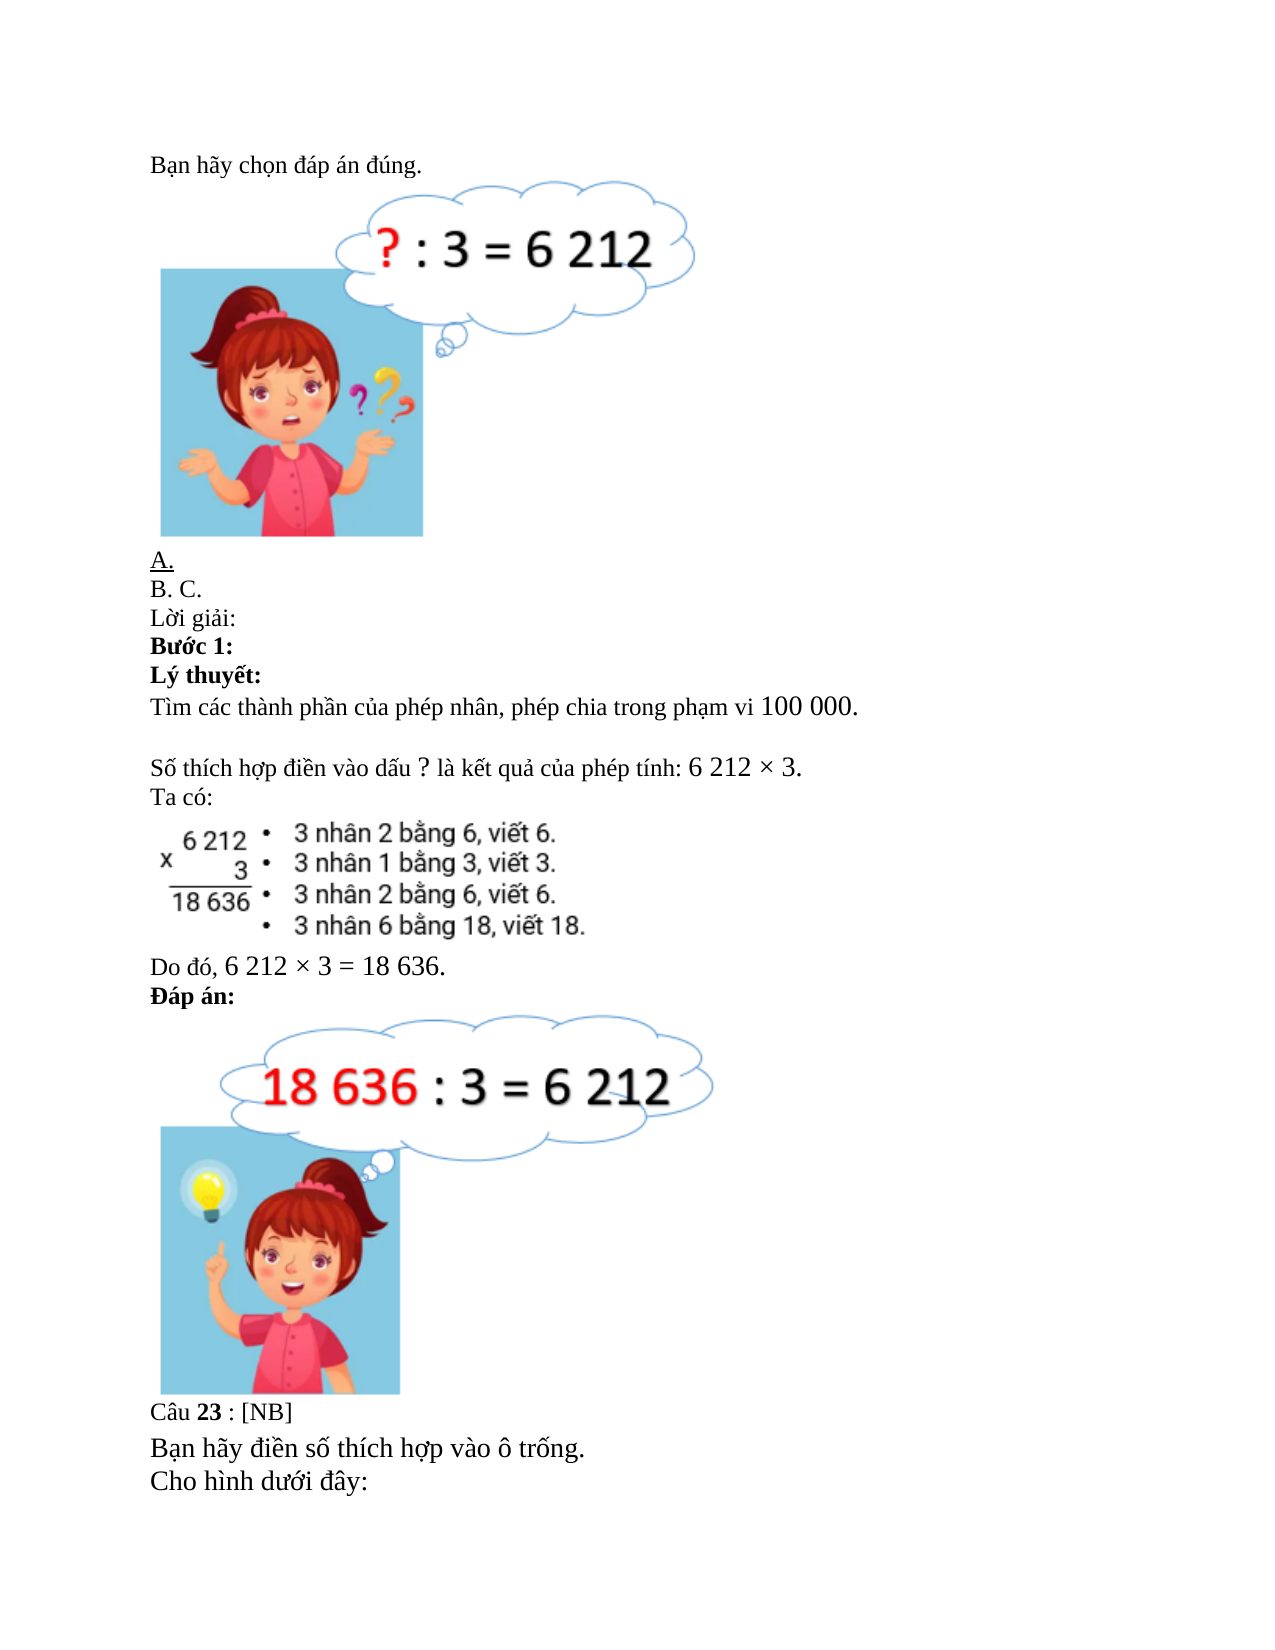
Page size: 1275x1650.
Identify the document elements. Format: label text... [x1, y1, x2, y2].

text Lời giải: [150, 603, 1125, 631]
picture [150, 811, 597, 949]
picture [150, 178, 703, 540]
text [150, 1431, 1125, 1496]
text Bước 1: [150, 631, 1125, 660]
text A. [150, 545, 1125, 574]
picture [150, 1009, 718, 1398]
text Câu 23 : [NB] [150, 1397, 1125, 1426]
text B. C. [150, 574, 1125, 603]
